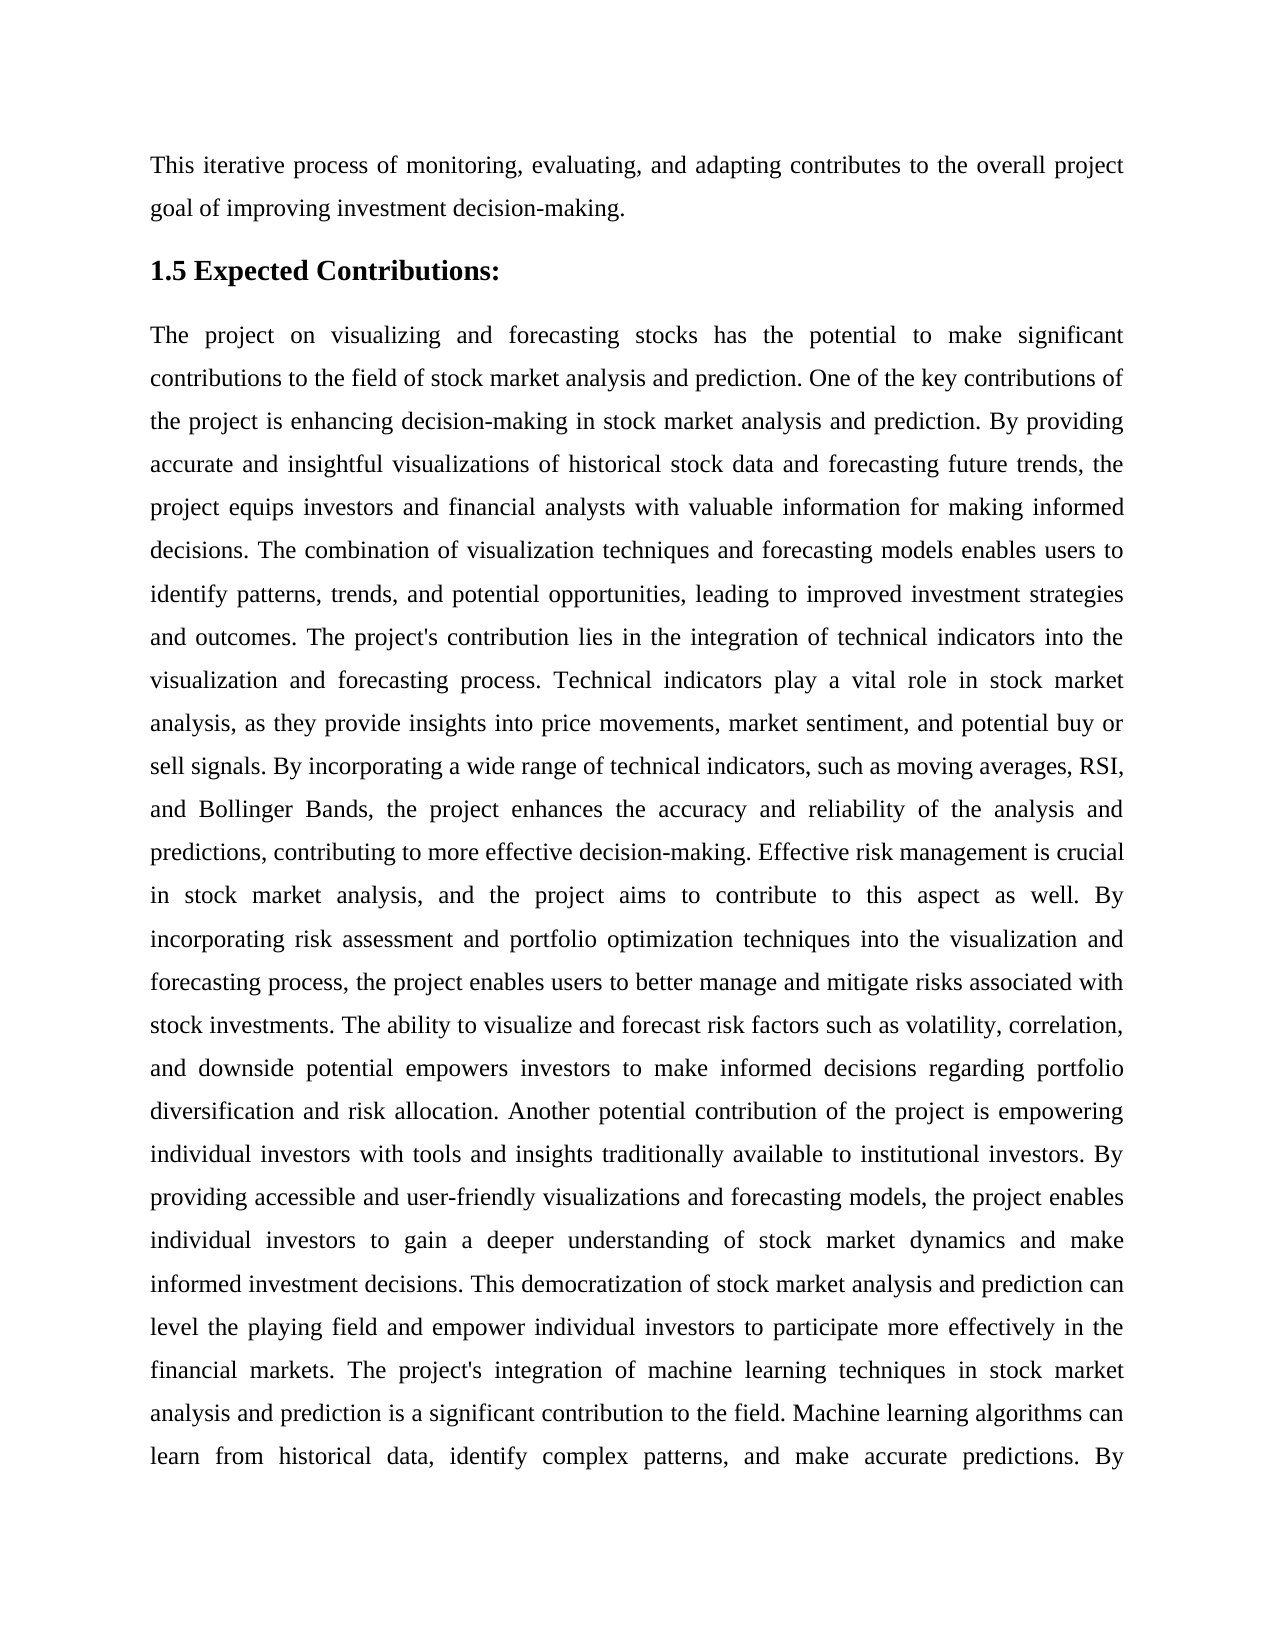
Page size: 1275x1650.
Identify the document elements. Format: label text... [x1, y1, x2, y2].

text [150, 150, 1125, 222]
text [150, 320, 1125, 1470]
text 1.5 Expected Contributions: [150, 253, 1125, 286]
